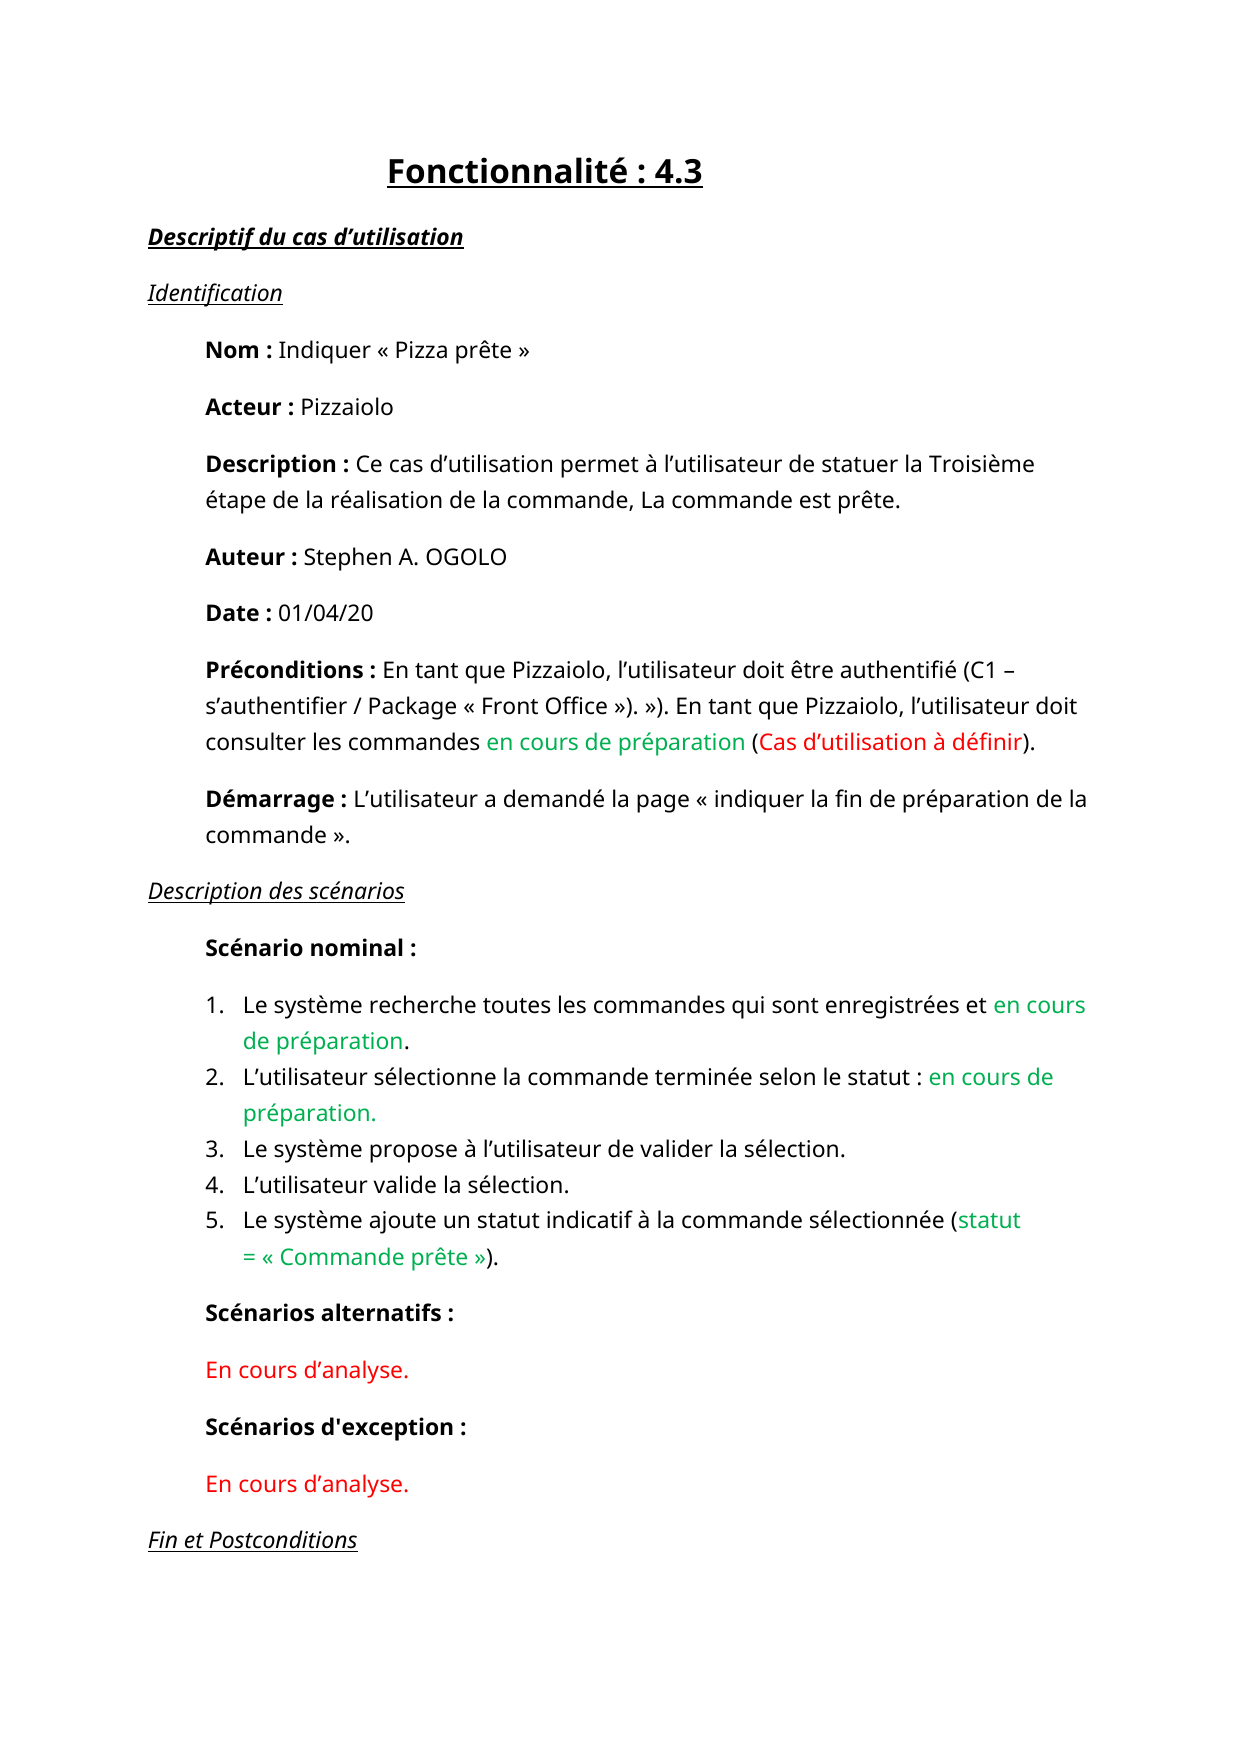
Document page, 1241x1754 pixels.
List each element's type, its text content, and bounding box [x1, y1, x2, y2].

text Démarrage : L’utilisateur a demandé la page « indiquer la fin de préparation de la commande ». [205, 783, 1093, 850]
text Auteur : Stephen A. OGOLO [148, 540, 1093, 572]
list L’utilisateur sélectionne la commande terminée selon le statut : en cours de préparation. [205, 1061, 1093, 1128]
text Préconditions : En tant que Pizzaiolo, l’utilisateur doit être authentifié (C1 – s’authentifier / Package « Front Office »). »). En tant que Pizzaiolo, l’utilisateur doit consulter les commandes en cours de préparation (Cas d’utilisation à définir). [205, 654, 1093, 757]
list Le système propose à l’utilisateur de valider la sélection. [205, 1133, 1093, 1164]
text Scénario nominal : [148, 932, 1093, 963]
text Scénarios d'exception : [148, 1411, 1093, 1442]
text Date : 01/04/20 [148, 597, 1093, 628]
text Fonctionnalité : 4.3 [148, 148, 1093, 193]
text Identification [148, 277, 1093, 309]
text Nom : Indiquer « Pizza prête » [204, 334, 1093, 365]
text Descriptif du cas d’utilisation [148, 221, 1093, 252]
list Le système ajoute un statut indicatif à la commande sélectionnée (statut = « Commande prête »). [205, 1204, 1093, 1272]
text Description : Ce cas d’utilisation permet à l’utilisateur de statuer la Troisième étape de la réalisation de la commande, La commande est prête. [205, 448, 1093, 515]
text En cours d’analyse. [148, 1354, 1093, 1385]
text Description des scénarios [148, 875, 1093, 907]
text Fin et Postconditions [148, 1524, 1093, 1556]
text En cours d’analyse. [148, 1467, 1093, 1499]
list L’utilisateur valide la sélection. [205, 1168, 1093, 1200]
list Le système recherche toutes les commandes qui sont enregistrées et en cours de préparation. [205, 989, 1093, 1056]
text Scénarios alternatifs : [148, 1297, 1093, 1328]
text Acteur : Pizzaiolo [148, 391, 1093, 422]
